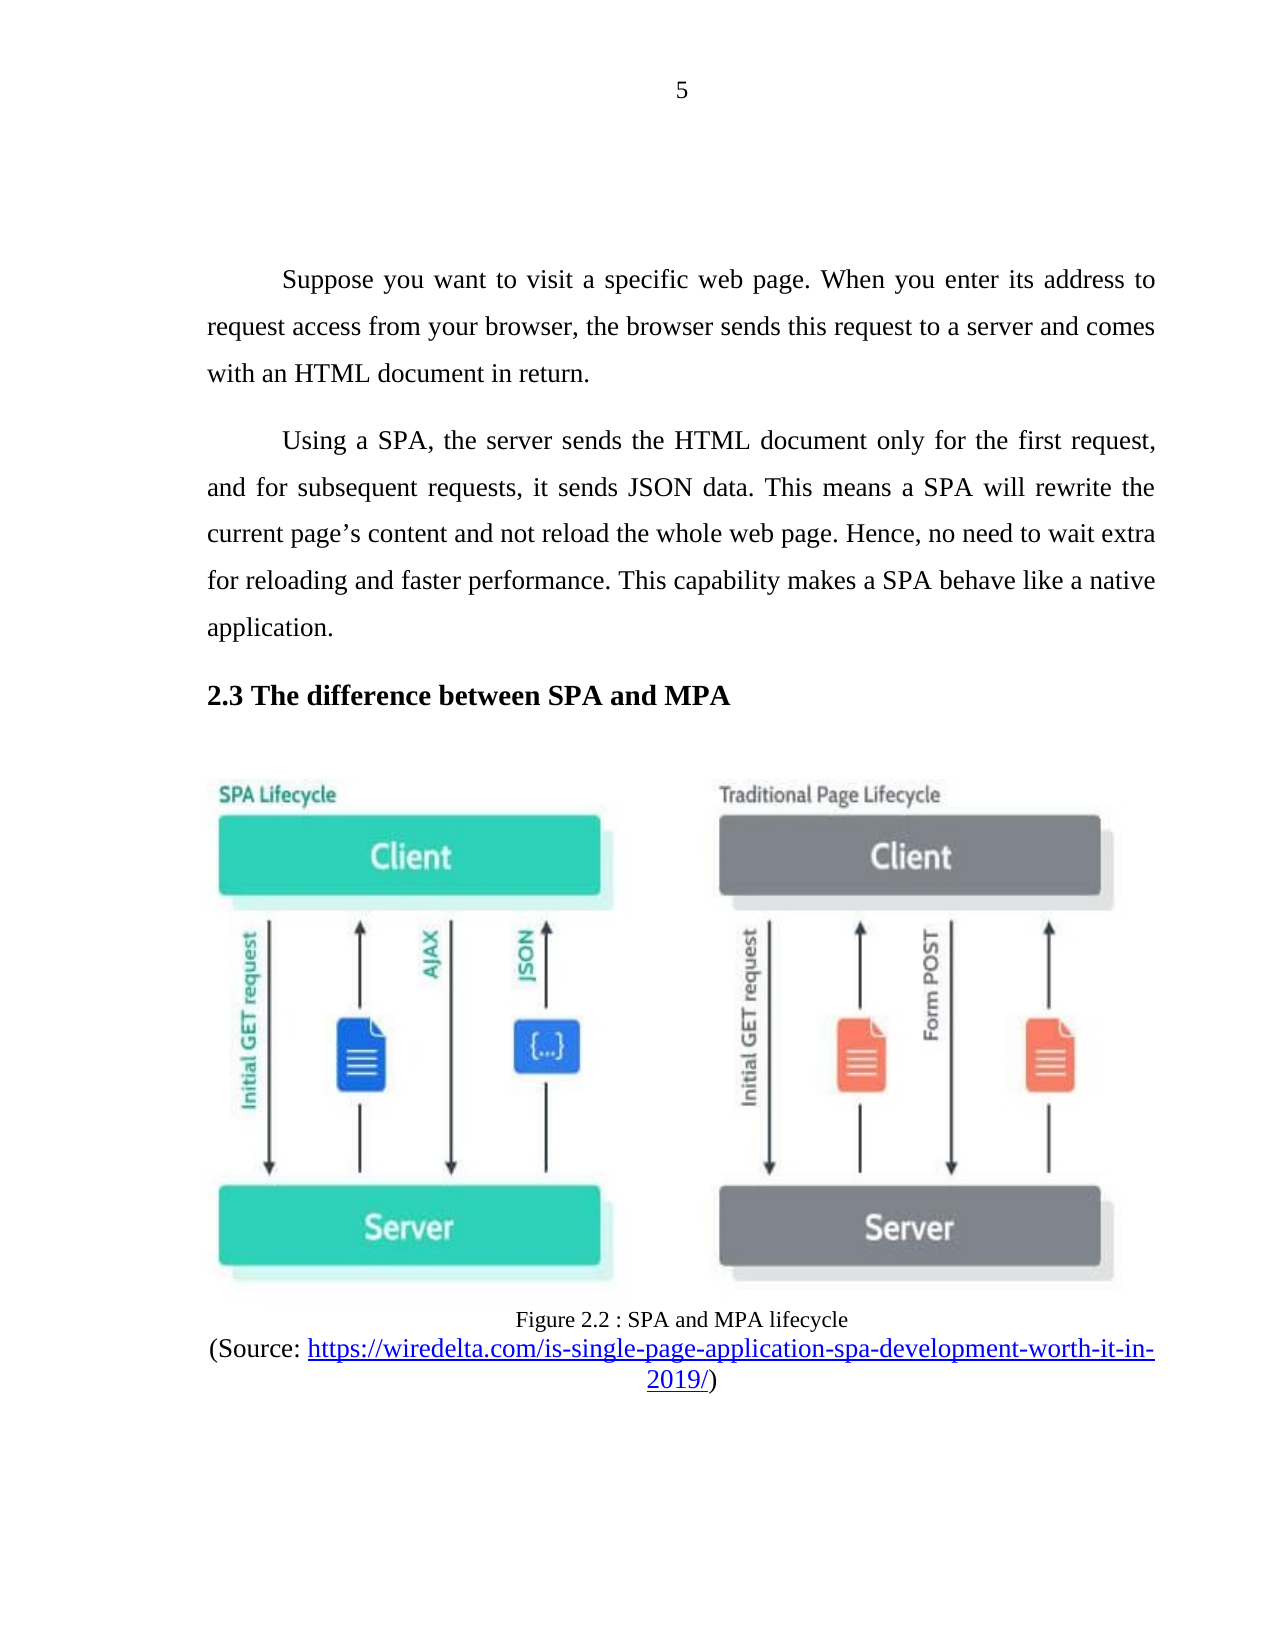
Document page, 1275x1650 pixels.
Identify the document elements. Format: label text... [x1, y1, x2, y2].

text Suppose you want to visit a specific web page. When you enter its address to request access from your browser, the browser sends this request to a server and comes with an HTML document in return. [207, 263, 1157, 388]
text 2.3 The difference between SPA and MPA [207, 678, 1157, 712]
picture [206, 778, 1123, 1306]
text Figure 2.2 : SPA and MPA lifecycle [207, 1306, 1157, 1332]
text Using a SPA, the server sends the HTML document only for the first request, and for subsequent requests, it sends JSON data. This means a SPA will rewrite the current page’s content and not reload the whole web page. Hence, no need to wait extra for reloading and faster performance. This capability makes a SPA behave like a native application. [207, 424, 1157, 642]
text (Source: https://wiredelta.com/is-single-page-application-spa-development-worth-it-in-2019/) [207, 1332, 1157, 1394]
